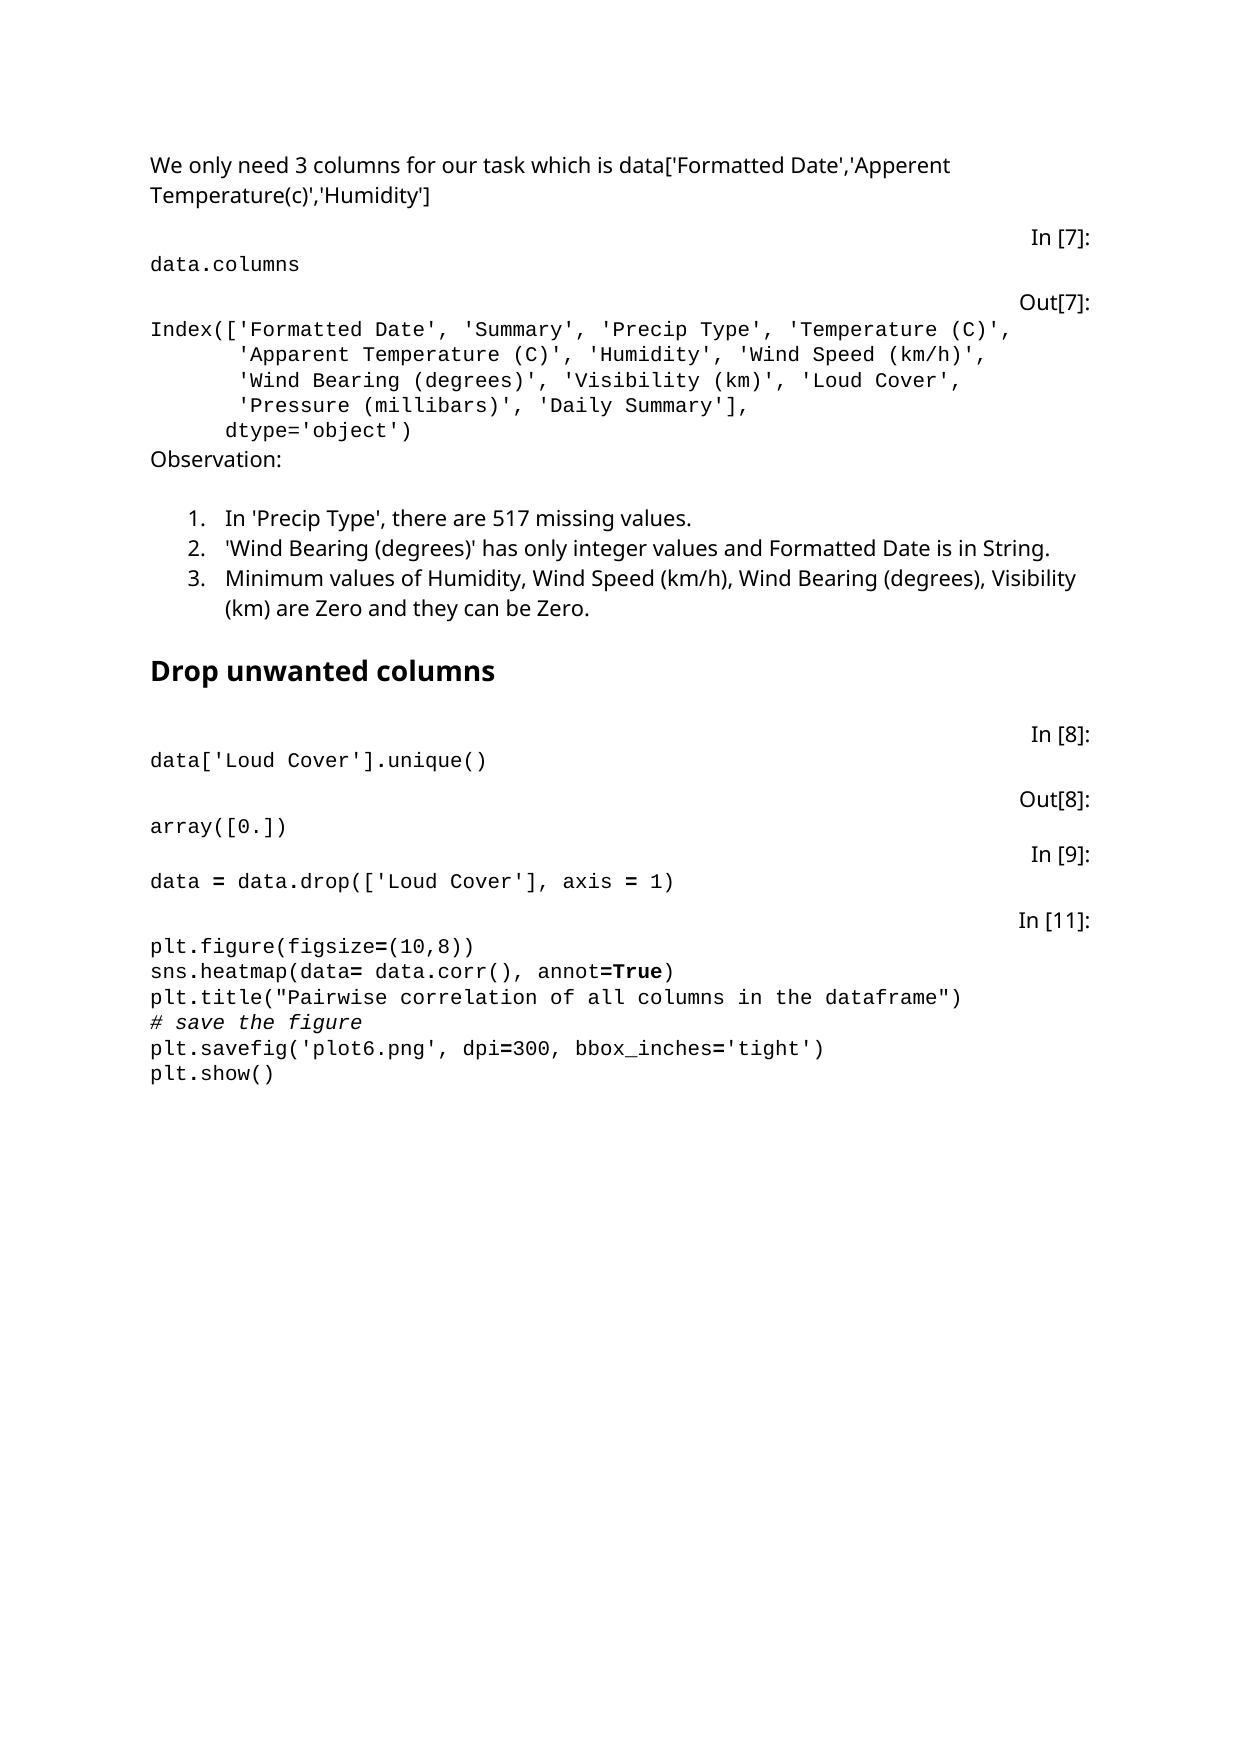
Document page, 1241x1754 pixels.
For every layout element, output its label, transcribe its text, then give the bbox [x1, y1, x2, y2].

text Drop unwanted columns [150, 651, 1090, 690]
text Index(['Formatted Date', 'Summary', 'Precip Type', 'Temperature (C)', [150, 317, 1090, 342]
list In 'Precip Type', there are 517 missing values. [187, 503, 1090, 533]
text data = data.drop(['Loud Cover'], axis = 1) [150, 869, 1090, 894]
text In [9]: [150, 839, 1090, 869]
text In [11]: [150, 904, 1090, 934]
text data.columns [150, 252, 1090, 277]
text We only need 3 columns for our task which is data['Formatted Date','Apperent Temperature(c)','Humidity'] [150, 150, 1090, 209]
text plt.show() [150, 1061, 1090, 1087]
text sns.heatmap(data= data.corr(), annot=True) [150, 960, 1090, 985]
text plt.savefig('plot6.png', dpi=300, bbox_inches='tight') [150, 1036, 1090, 1061]
text 'Wind Bearing (degrees)', 'Visibility (km)', 'Loud Cover', [150, 368, 1090, 393]
text dtype='object') [150, 419, 1090, 444]
text In [7]: [150, 222, 1090, 252]
list Minimum values of Humidity, Wind Speed (km/h), Wind Bearing (degrees), Visibility (km) are Zero and they can be Zero. [187, 563, 1090, 622]
text Out[7]: [150, 287, 1090, 317]
text # save the figure [150, 1011, 1090, 1036]
text array([0.]) [150, 814, 1090, 839]
text 'Apparent Temperature (C)', 'Humidity', 'Wind Speed (km/h)', [150, 342, 1090, 368]
text In [8]: [150, 719, 1090, 749]
text Out[8]: [150, 784, 1090, 814]
text plt.title("Pairwise correlation of all columns in the dataframe") [150, 985, 1090, 1011]
text Observation: [150, 444, 1090, 474]
list 'Wind Bearing (degrees)' has only integer values and Formatted Date is in String. [187, 533, 1090, 563]
text data['Loud Cover'].unique() [150, 749, 1090, 774]
text 'Pressure (millibars)', 'Daily Summary'], [150, 393, 1090, 419]
text plt.figure(figsize=(10,8)) [150, 934, 1090, 960]
